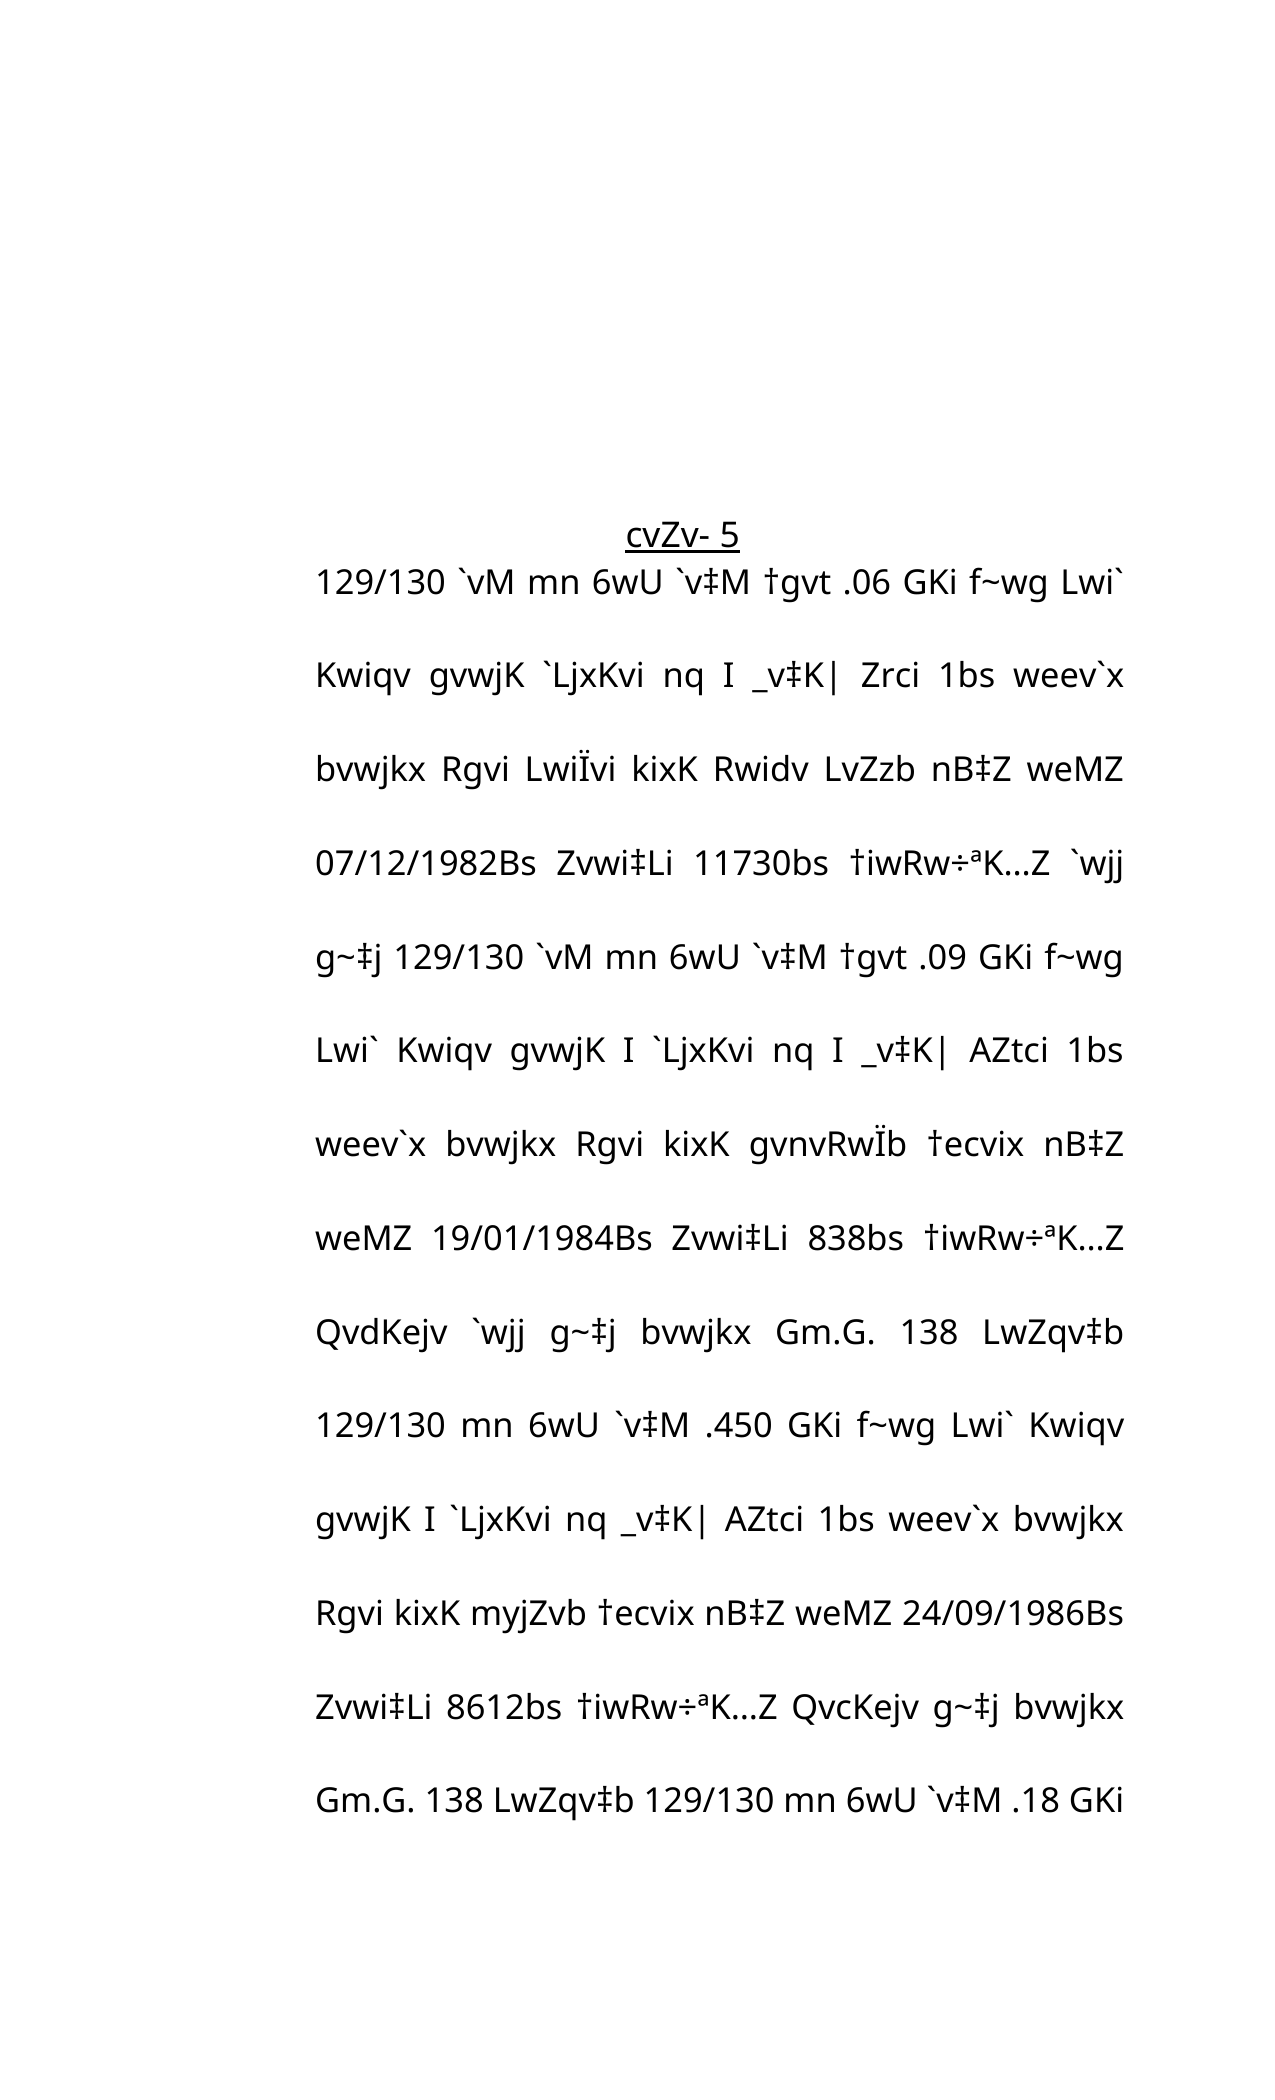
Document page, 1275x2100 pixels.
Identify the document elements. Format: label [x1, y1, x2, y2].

list [315, 557, 1125, 1823]
